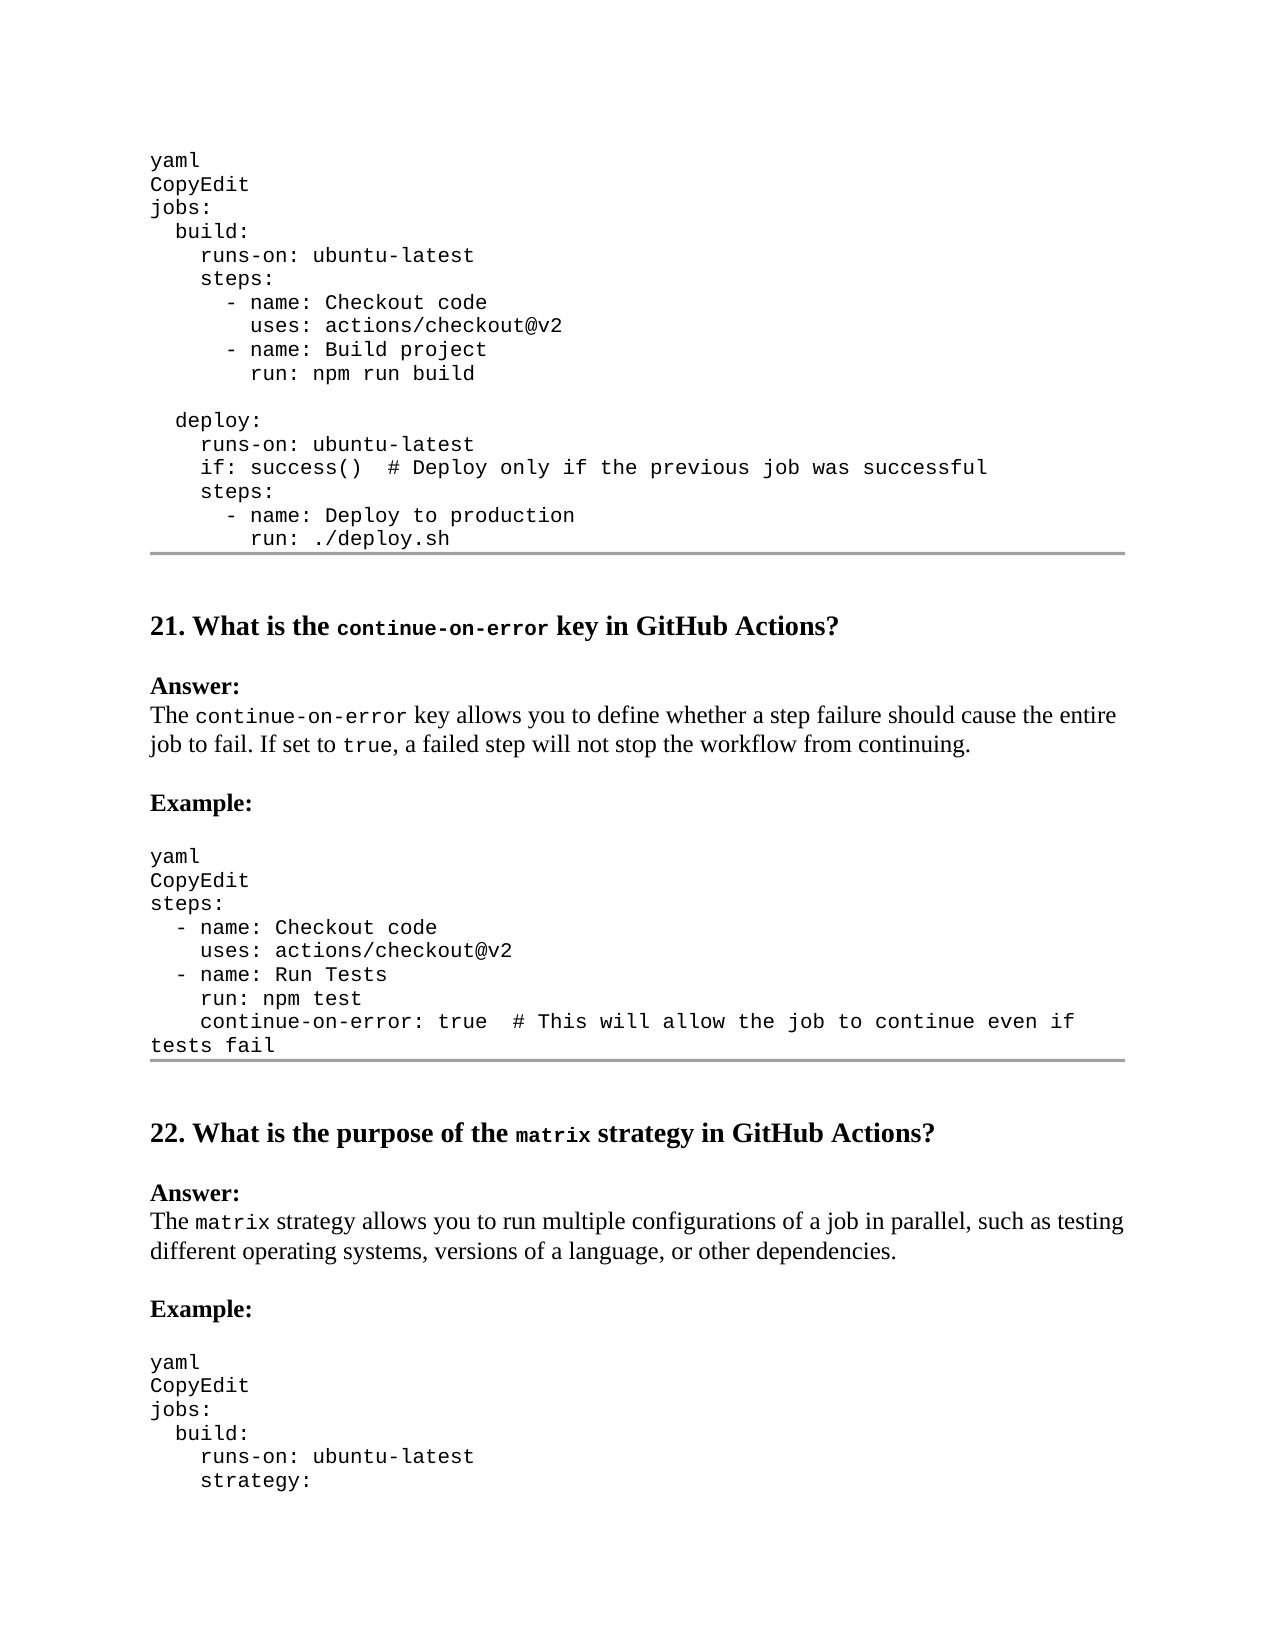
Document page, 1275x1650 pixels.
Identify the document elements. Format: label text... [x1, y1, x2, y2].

text strategy: [150, 1470, 1125, 1494]
text Answer: The continue-on-error key allows you to define whether a step failure should cause the entire job to fail. If set to true, a failed step will not stop the workflow from continuing. [150, 671, 1125, 759]
text run: npm run build [150, 363, 1125, 386]
text uses: actions/checkout@v2 [150, 316, 1125, 339]
text Answer: The matrix strategy allows you to run multiple configurations of a job in parallel, such as testing different operating systems, versions of a language, or other dependencies. [150, 1178, 1125, 1265]
text deploy: [150, 410, 1125, 434]
text - name: Run Tests [150, 964, 1125, 988]
text runs-on: ubuntu-latest [150, 434, 1125, 457]
text steps: [150, 481, 1125, 505]
text build: [150, 1423, 1125, 1446]
text jobs: [150, 1399, 1125, 1423]
text CopyEdit [150, 869, 1125, 893]
text build: [150, 221, 1125, 244]
text runs-on: ubuntu-latest [150, 1446, 1125, 1470]
text 21. What is the continue-on-error key in GitHub Actions? [150, 609, 1125, 642]
text run: npm test [150, 988, 1125, 1011]
text - name: Checkout code [150, 917, 1125, 941]
text Example: [150, 1294, 1125, 1323]
text yaml [150, 150, 1125, 174]
text runs-on: ubuntu-latest [150, 244, 1125, 268]
text if: success() # Deploy only if the previous job was successful [150, 457, 1125, 481]
text yaml [150, 846, 1125, 869]
text uses: actions/checkout@v2 [150, 941, 1125, 964]
text continue-on-error: true # This will allow the job to continue even if tests fail [150, 1011, 1125, 1058]
text - name: Build project [150, 339, 1125, 363]
text run: ./deploy.sh [150, 528, 1125, 551]
text 22. What is the purpose of the matrix strategy in GitHub Actions? [150, 1116, 1125, 1148]
text CopyEdit [150, 1376, 1125, 1399]
text jobs: [150, 197, 1125, 221]
text steps: [150, 893, 1125, 917]
text Example: [150, 788, 1125, 817]
text - name: Deploy to production [150, 505, 1125, 528]
text CopyEdit [150, 174, 1125, 197]
text steps: [150, 268, 1125, 292]
text yaml [150, 1352, 1125, 1376]
text - name: Checkout code [150, 292, 1125, 316]
